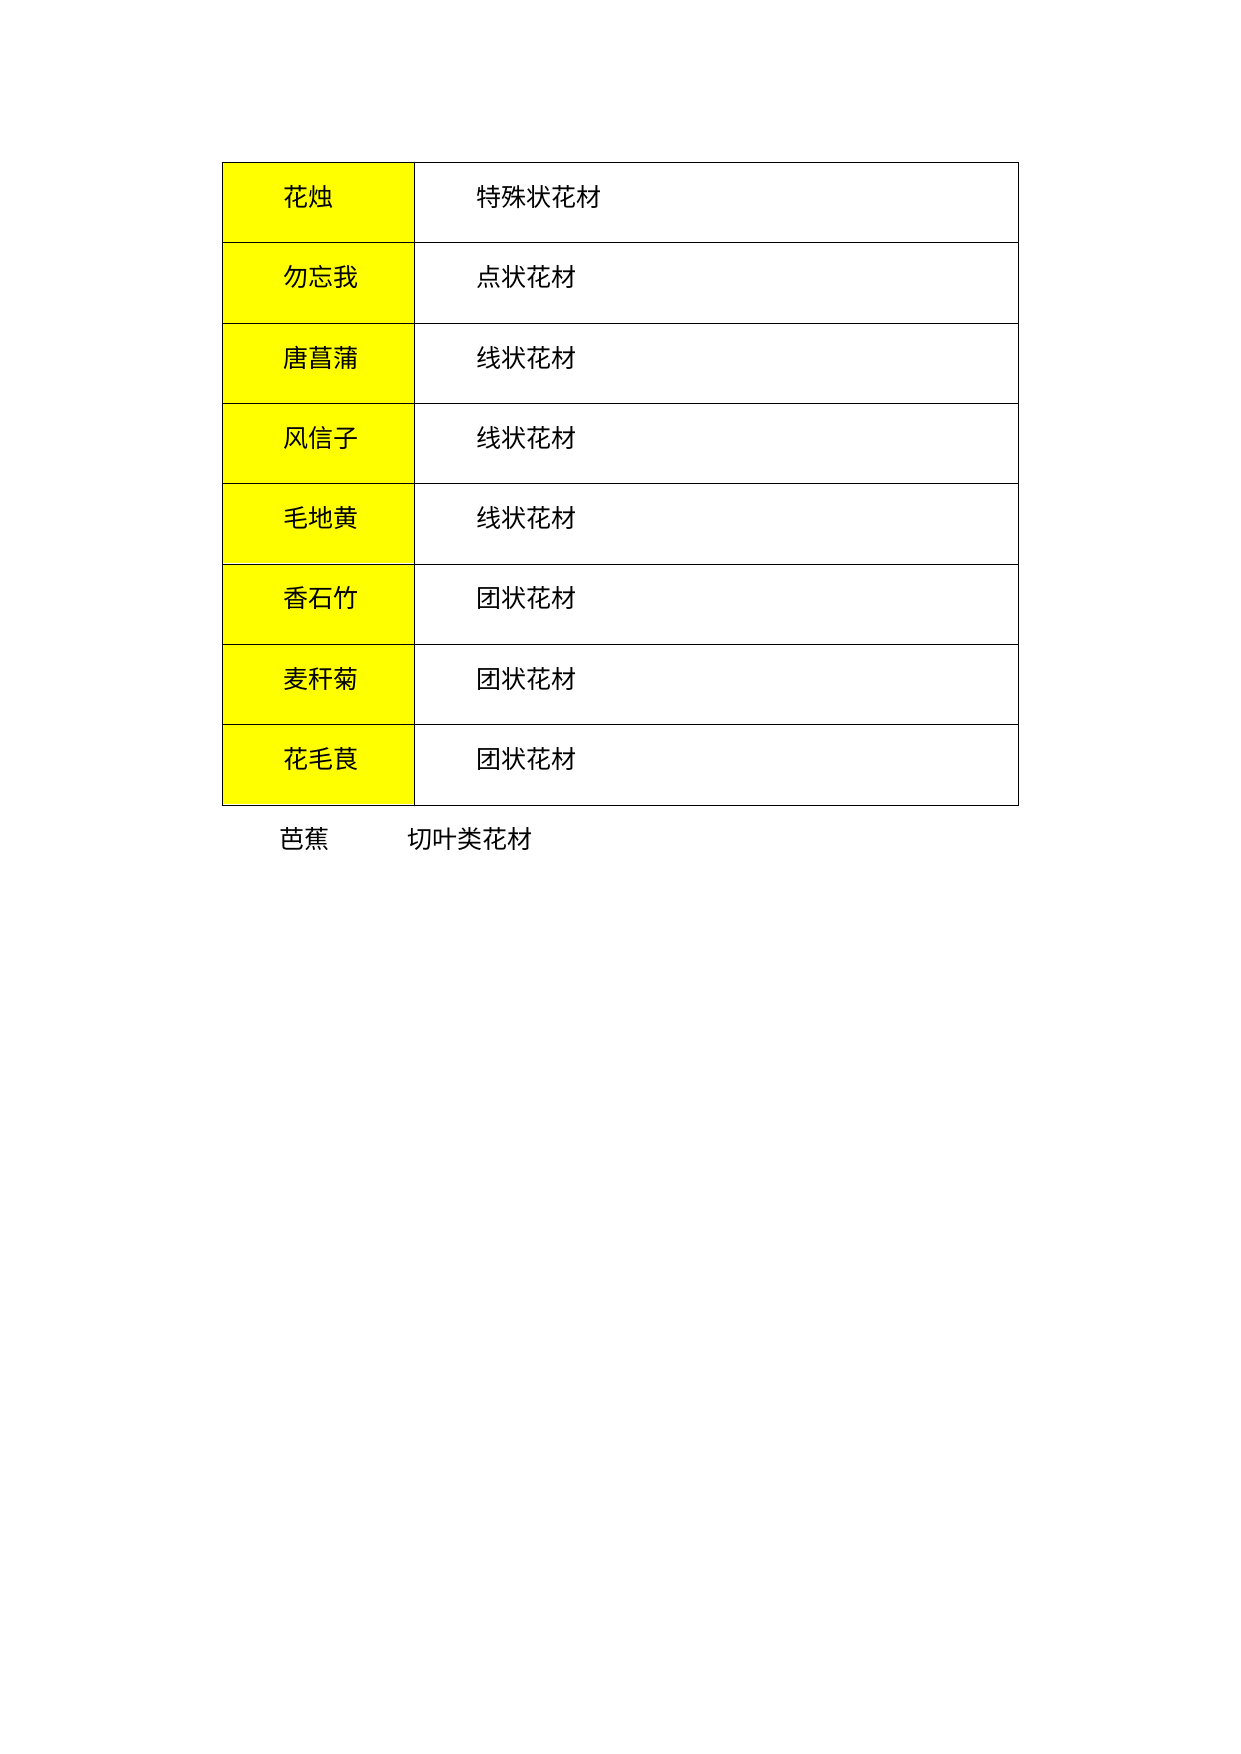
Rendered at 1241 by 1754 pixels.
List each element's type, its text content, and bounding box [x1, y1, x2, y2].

table_cell 线状花材 [415, 484, 1018, 563]
table_cell 风信子 [223, 404, 414, 483]
table_cell 团状花材 [415, 565, 1018, 644]
table_cell 点状花材 [415, 243, 1018, 323]
table_cell 香石竹 [223, 565, 414, 644]
table_cell 团状花材 [415, 725, 1018, 804]
table_cell 花烛 [223, 163, 414, 242]
table_cell 唐菖蒲 [223, 324, 414, 403]
table_cell 花毛茛 [223, 725, 414, 804]
table_cell 麦秆菊 [223, 645, 414, 724]
table_cell 线状花材 [415, 404, 1018, 483]
text 芭蕉 切叶类花材 [187, 806, 1053, 871]
table_cell 线状花材 [415, 324, 1018, 403]
table_cell 勿忘我 [223, 243, 414, 323]
table_cell 毛地黄 [223, 484, 414, 563]
table_cell 特殊状花材 [415, 163, 1018, 242]
table_cell 团状花材 [415, 645, 1018, 724]
